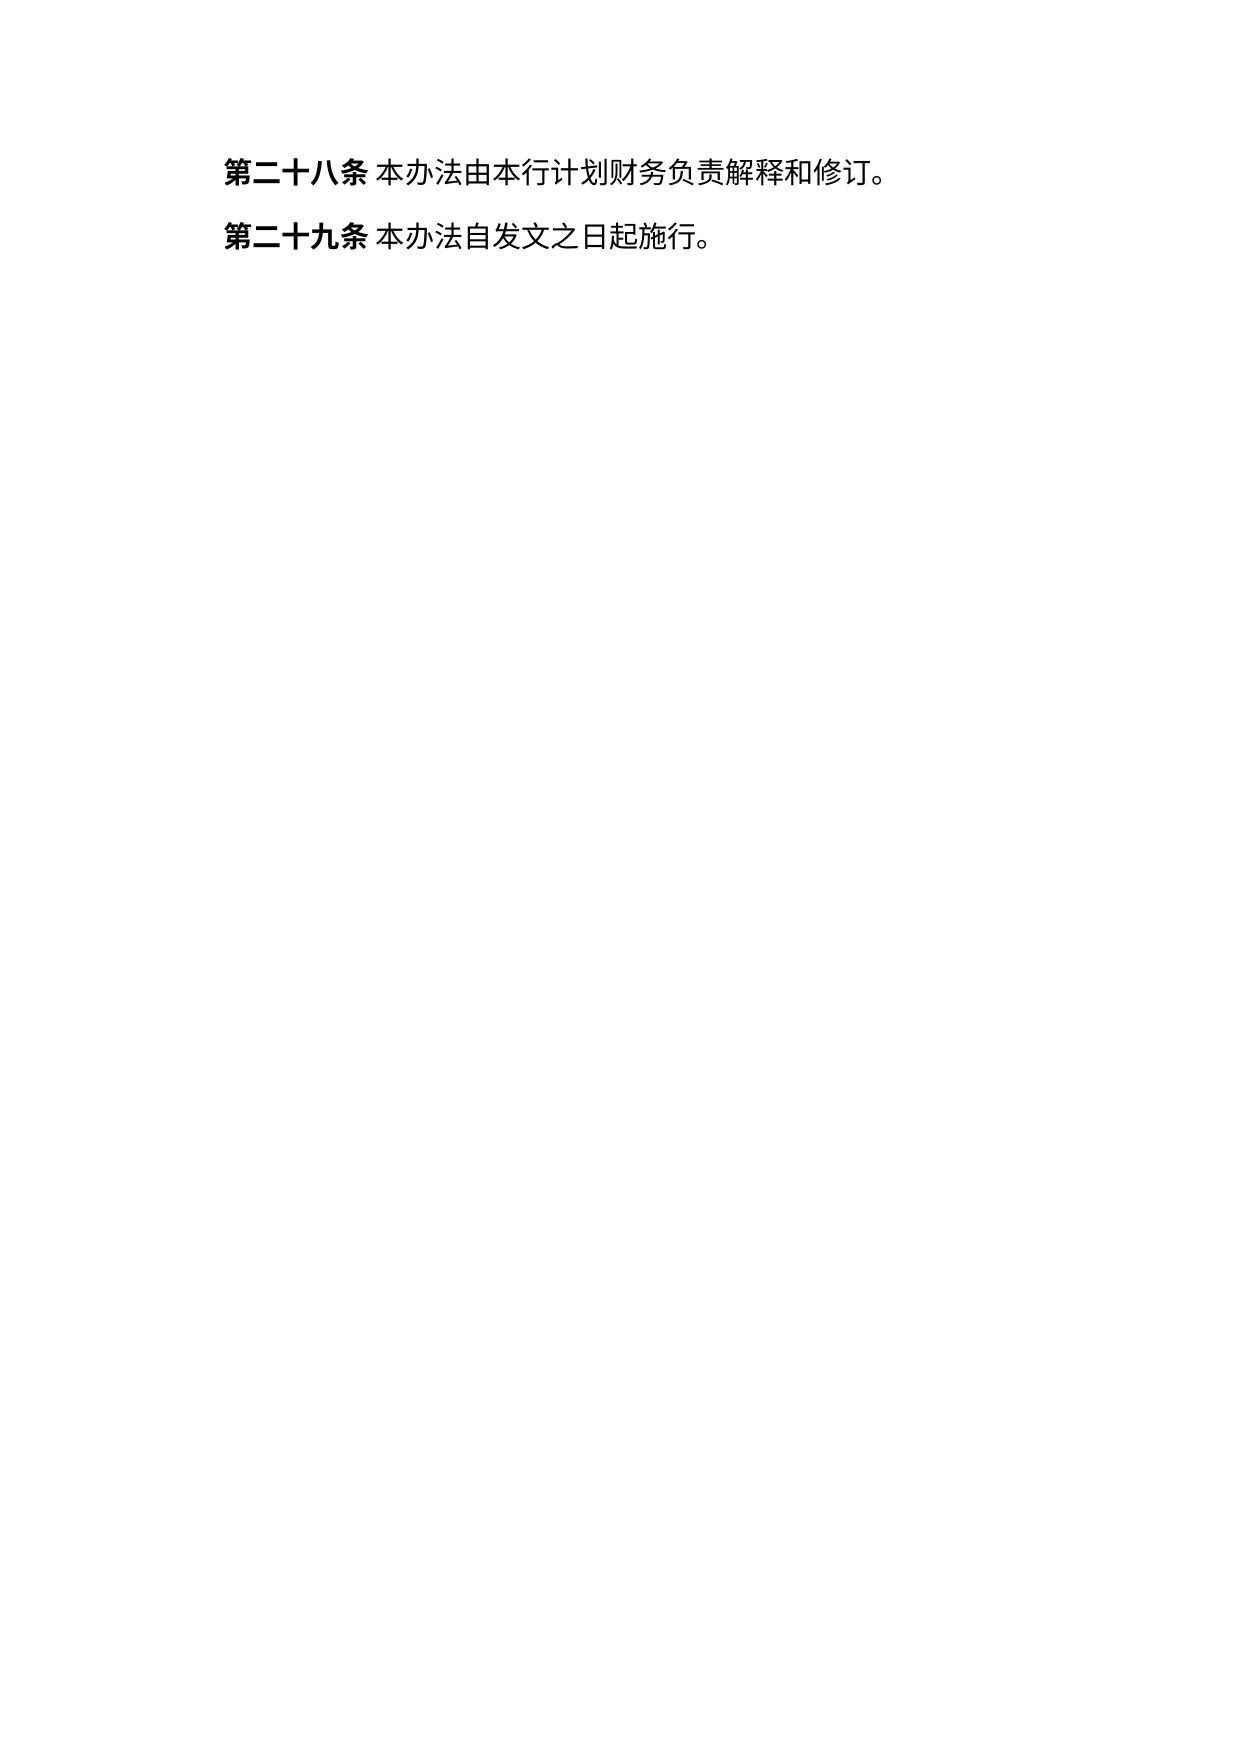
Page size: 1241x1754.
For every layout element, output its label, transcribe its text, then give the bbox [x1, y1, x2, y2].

text 第二十八条 本办法由本行计划财务负责解释和修订。 [164, 150, 1076, 192]
text 第二十九条 本办法自发文之日起施行。 [164, 213, 1076, 256]
